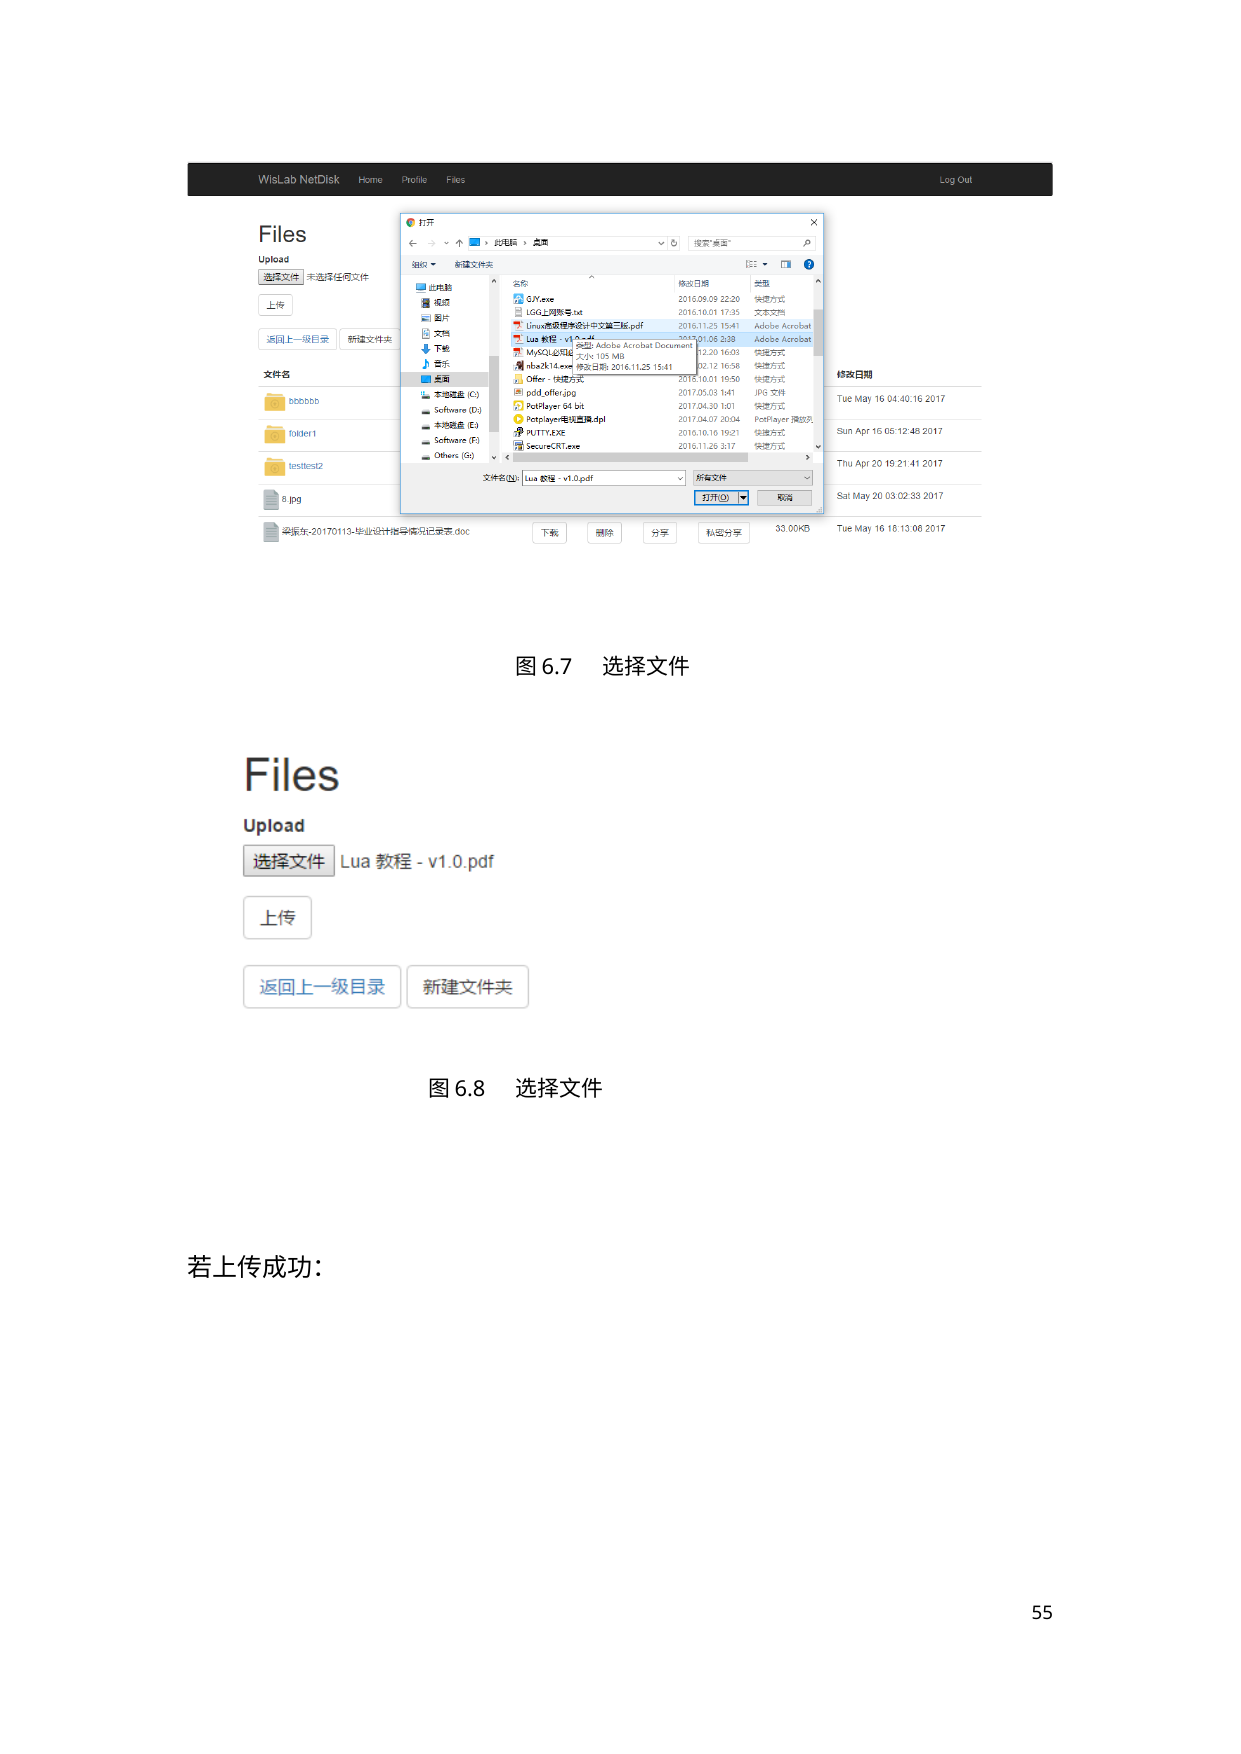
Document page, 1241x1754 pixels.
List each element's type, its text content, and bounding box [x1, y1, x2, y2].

picture [187, 161, 1053, 575]
picture [187, 705, 819, 1024]
text 若上传成功： [187, 1231, 1053, 1299]
